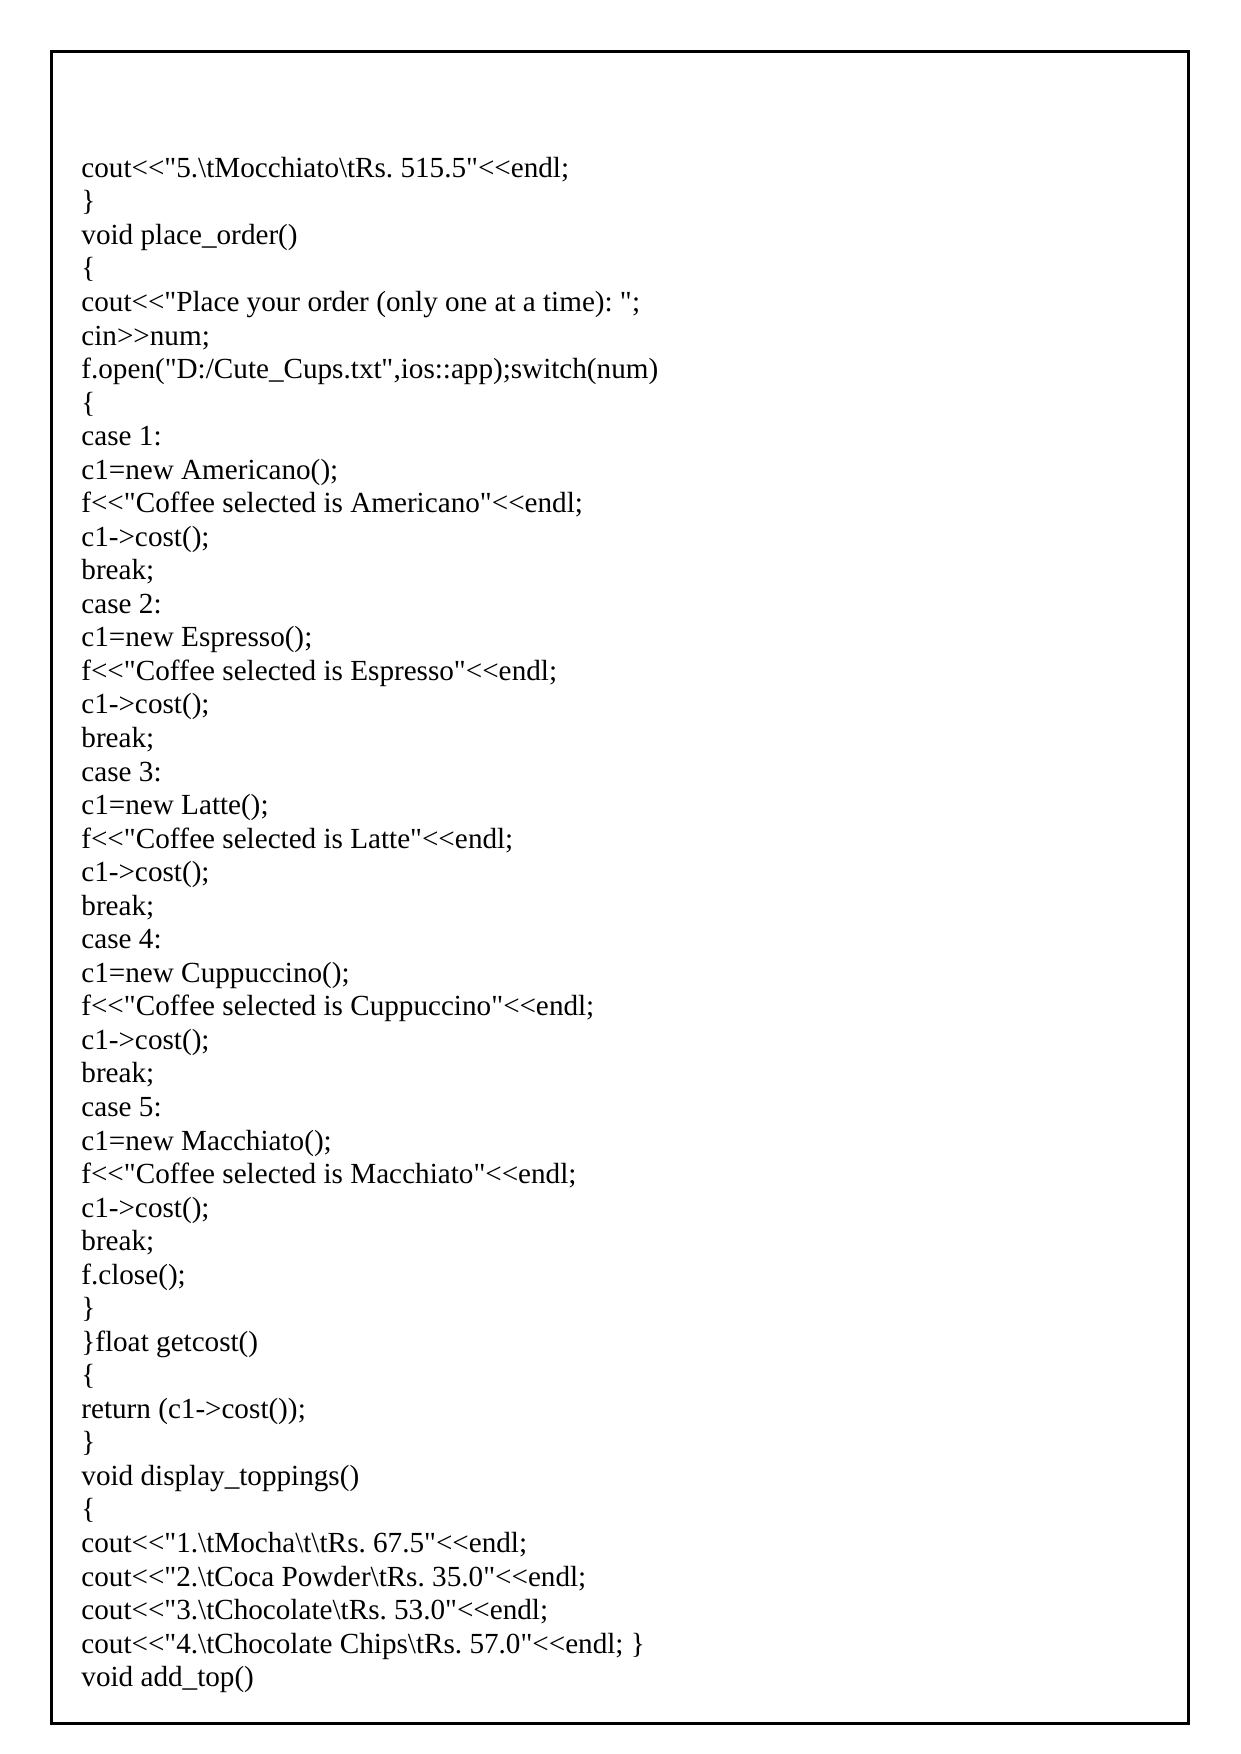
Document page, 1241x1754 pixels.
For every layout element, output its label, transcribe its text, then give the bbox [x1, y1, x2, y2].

text c1=new Americano(); [81, 452, 1186, 485]
text cout<<"3.\tChocolate\tRs. 53.0"<<endl; [81, 1592, 1186, 1626]
text break; [81, 720, 1186, 754]
text c1=new Macchiato(); [81, 1123, 1186, 1156]
text case 1: [81, 418, 1186, 452]
text cout<<"Place your order (only one at a time): "; [81, 284, 1186, 318]
text void place_order() [81, 217, 1186, 251]
text f.open("D:/Cute_Cups.txt",ios::app);switch(num) [81, 351, 1186, 385]
text case 4: [81, 921, 1186, 955]
text void add_top() [81, 1659, 1186, 1693]
text f.close(); [81, 1257, 1186, 1290]
text c1=new Latte(); [81, 787, 1186, 821]
text f<<"Coffee selected is Cuppuccino"<<endl; [81, 988, 1186, 1022]
text c1->cost(); [81, 854, 1186, 888]
text return (c1->cost()); [81, 1391, 1186, 1424]
text break; [81, 1223, 1186, 1257]
text f<<"Coffee selected is Latte"<<endl; [81, 821, 1186, 854]
text break; [81, 1056, 1186, 1089]
text cout<<"4.\tChocolate Chips\tRs. 57.0"<<endl; } [81, 1626, 1186, 1659]
text cin>>num; [81, 318, 1186, 351]
text cout<<"2.\tCoca Powder\tRs. 35.0"<<endl; [81, 1559, 1186, 1592]
text break; [81, 552, 1186, 586]
text case 3: [81, 754, 1186, 787]
text } [81, 1424, 1186, 1458]
text } [81, 1290, 1186, 1324]
text cout<<"1.\tMocha\t\tRs. 67.5"<<endl; [81, 1525, 1186, 1559]
text case 5: [81, 1089, 1186, 1123]
text { [81, 1357, 1186, 1391]
text c1->cost(); [81, 1190, 1186, 1223]
text c1->cost(); [81, 519, 1186, 552]
text c1->cost(); [81, 1022, 1186, 1056]
text case 2: [81, 586, 1186, 619]
text f<<"Coffee selected is Espresso"<<endl; [81, 653, 1186, 687]
text }float getcost() [81, 1324, 1186, 1357]
text c1->cost(); [81, 687, 1186, 720]
text } [81, 183, 1186, 217]
text f<<"Coffee selected is Americano"<<endl; [81, 485, 1186, 519]
text c1=new Cuppuccino(); [81, 955, 1186, 988]
text void display_toppings() [81, 1458, 1186, 1492]
text cout<<"5.\tMocchiato\tRs. 515.5"<<endl; [81, 150, 1186, 183]
text c1=new Espresso(); [81, 619, 1186, 653]
text { [81, 385, 1186, 418]
text break; [81, 888, 1186, 921]
text { [81, 1492, 1186, 1525]
text f<<"Coffee selected is Macchiato"<<endl; [81, 1156, 1186, 1190]
text { [81, 251, 1186, 284]
